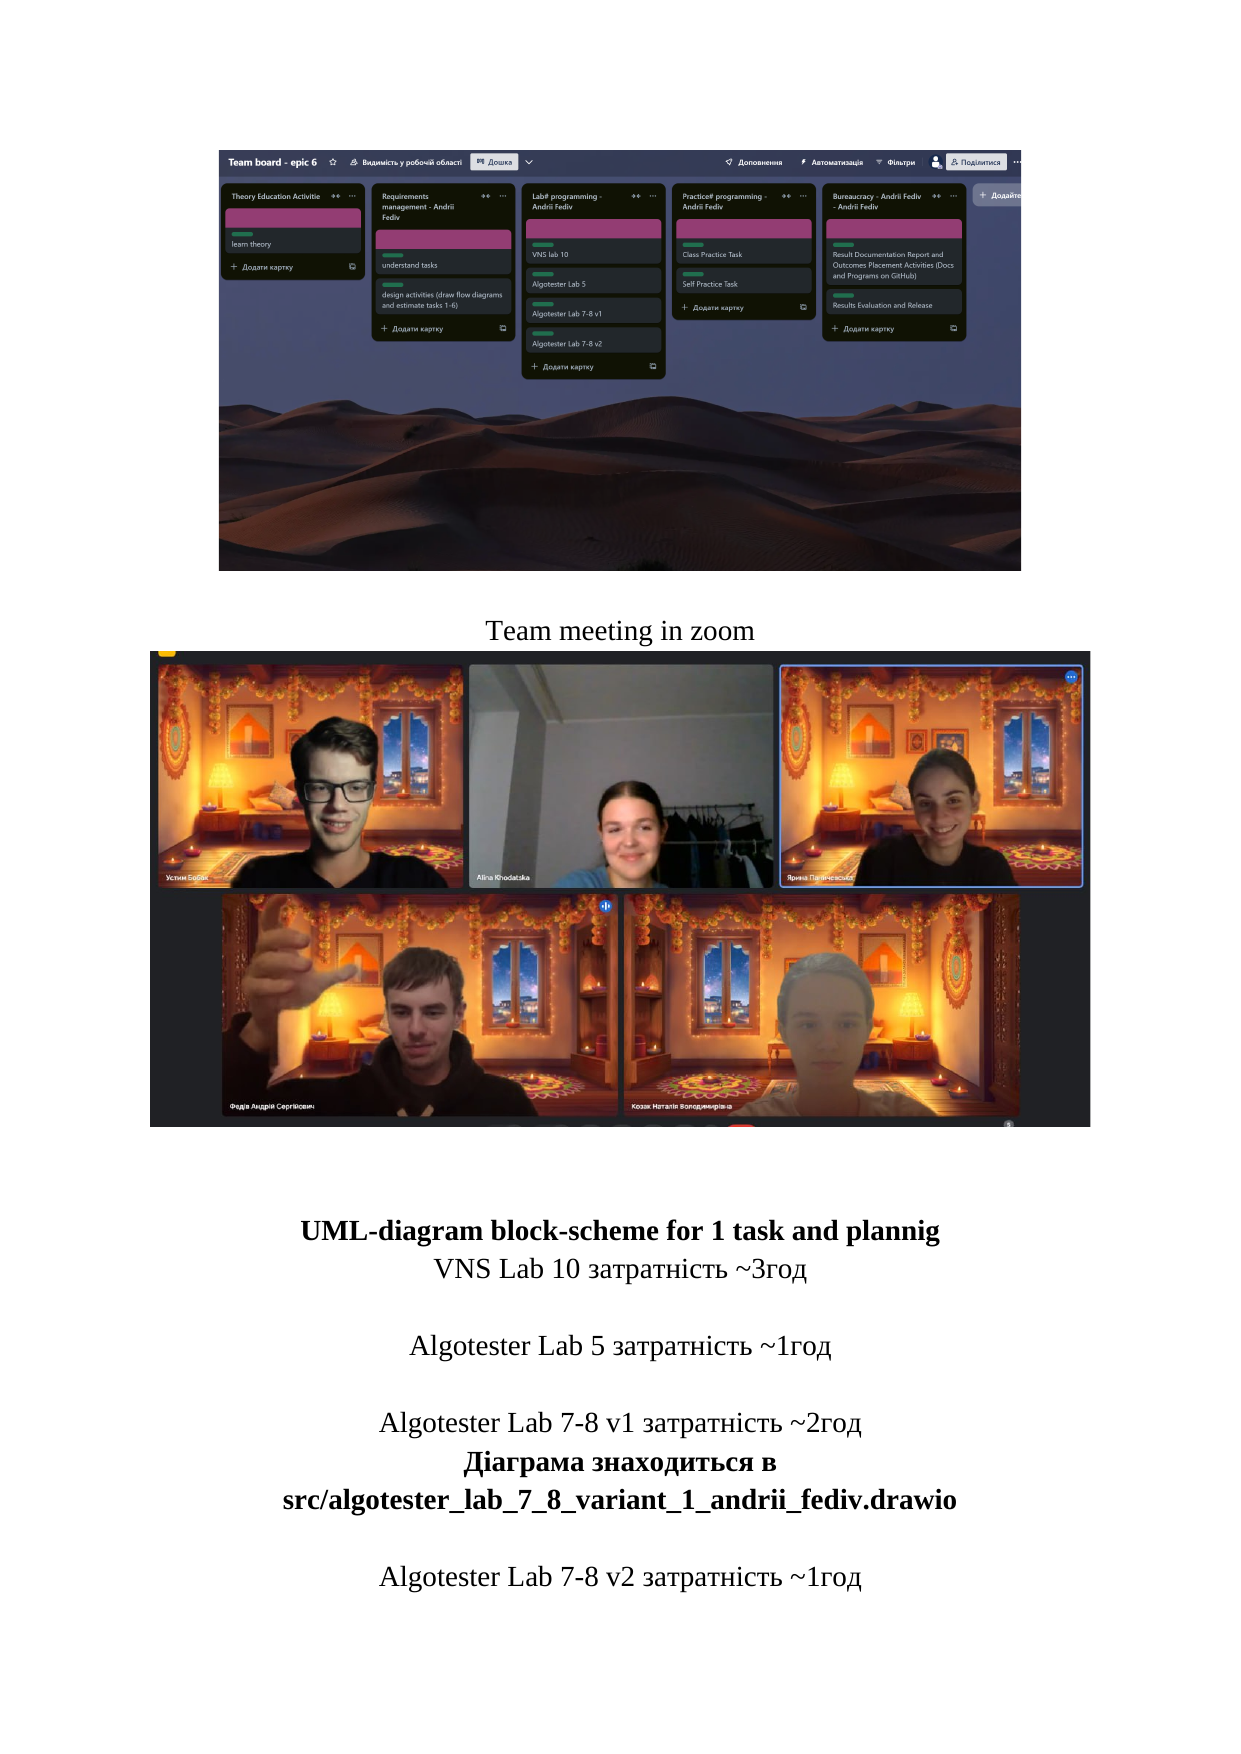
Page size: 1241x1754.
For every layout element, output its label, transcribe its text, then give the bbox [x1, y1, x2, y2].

text VNS Lab 10 затратність ~3год [150, 1251, 1090, 1285]
picture [218, 150, 1022, 571]
text Діаграма знаходиться в src/algotester_lab_7_8_variant_1_andrii_fediv.drawio [150, 1444, 1090, 1516]
text UML-diagram block-scheme for 1 task and plannig [150, 1213, 1090, 1246]
text Algotester Lab 7-8 v2 затратність ~1год [150, 1559, 1090, 1593]
text Algotester Lab 7-8 v1 затратність ~2год [150, 1405, 1090, 1439]
picture [150, 651, 1091, 1127]
text Algotester Lab 5 затратність ~1год [150, 1328, 1090, 1362]
text Team meeting in zoom [150, 613, 1090, 646]
